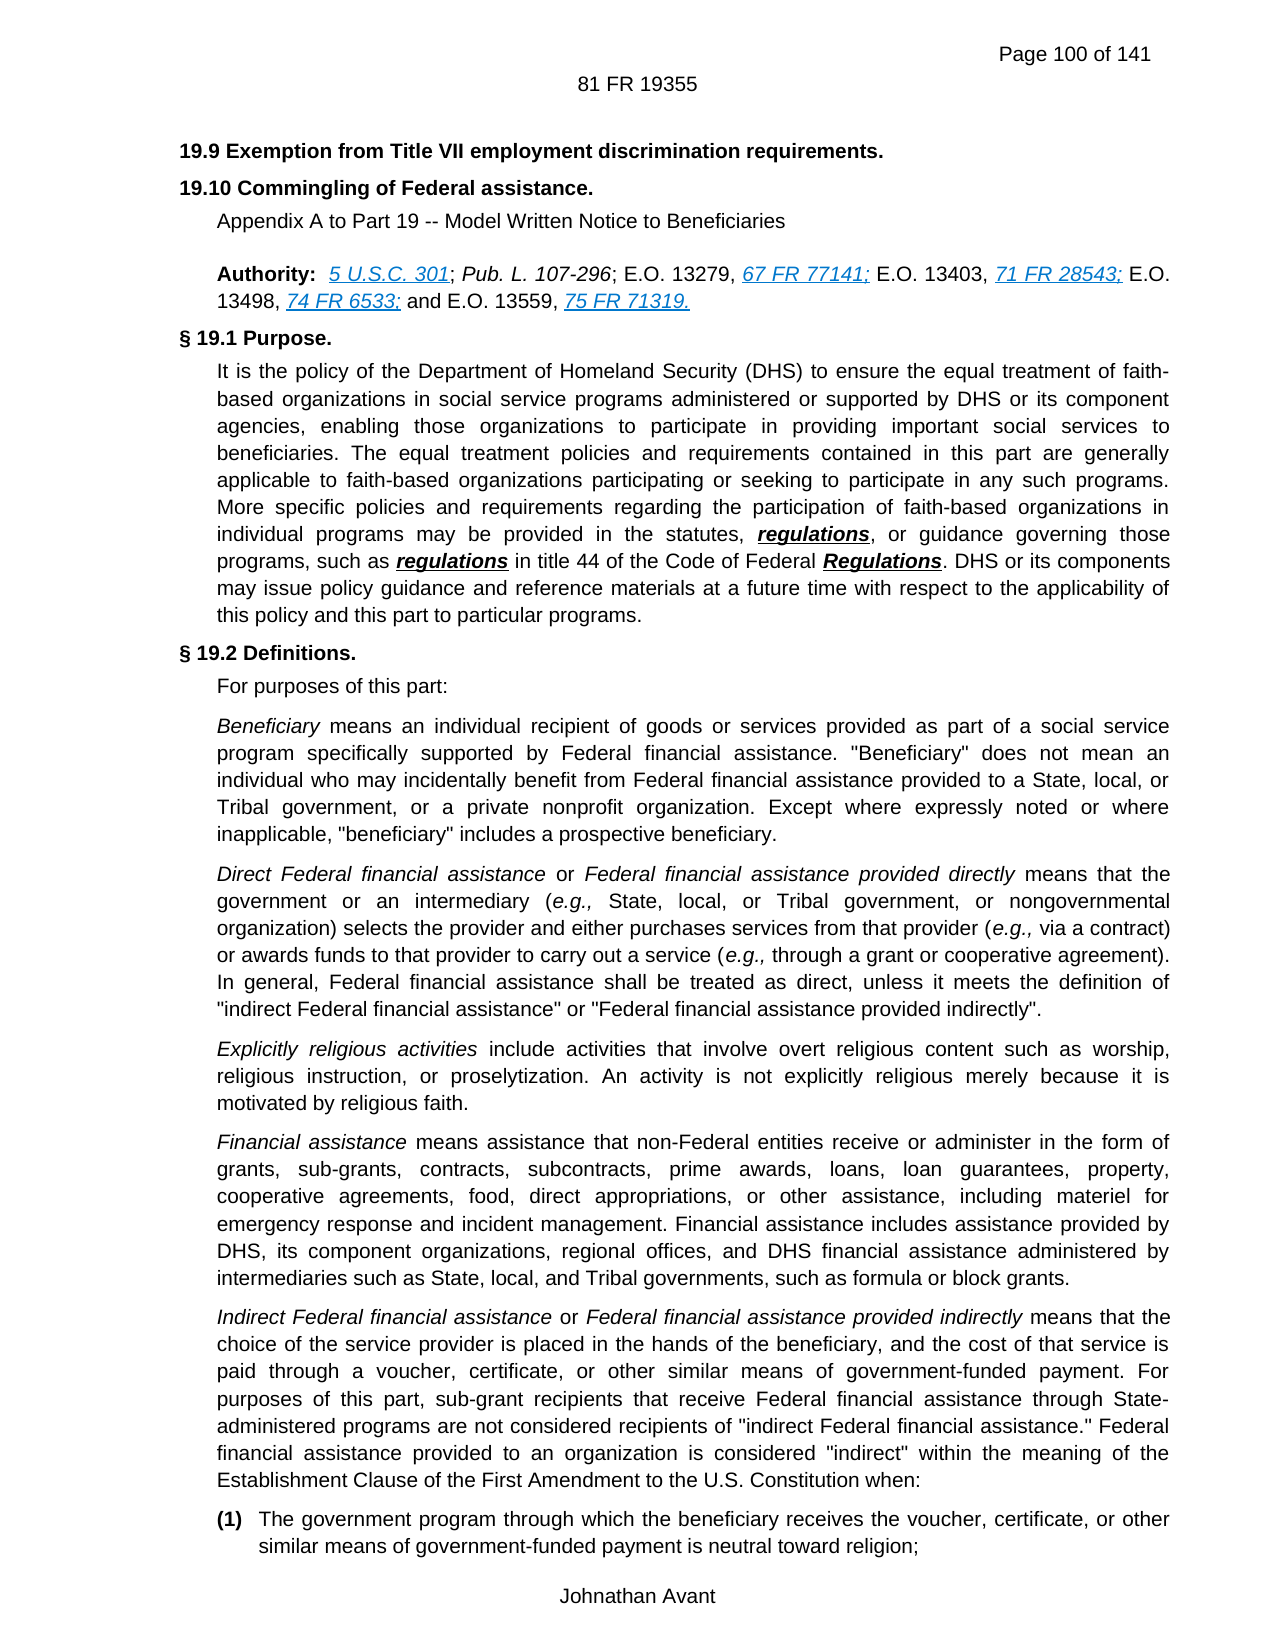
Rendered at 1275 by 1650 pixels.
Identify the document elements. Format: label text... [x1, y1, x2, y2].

text Indirect Federal financial assistance or Federal financial assistance provided indirectly means that the choice of the service provider is placed in the hands of the beneficiary, and the cost of that service is paid through a voucher, certificate, or other similar means of government-funded payment. For purposes of this part, sub-grant recipients that receive Federal financial assistance through State-administered programs are not considered recipients of "indirect Federal financial assistance." Federal financial assistance provided to an organization is considered "indirect" within the meaning of the Establishment Clause of the First Amendment to the U.S. Constitution when: [217, 1302, 1171, 1492]
text Beneficiary means an individual recipient of goods or services provided as part of a social service program specifically supported by Federal financial assistance. "Beneficiary" does not mean an individual who may incidentally benefit from Federal financial assistance provided to a State, local, or Tribal government, or a private nonprofit organization. Except where expressly noted or where inapplicable, "beneficiary" includes a prospective beneficiary. [217, 710, 1171, 846]
text For purposes of this part: [217, 671, 1171, 698]
text It is the policy of the Department of Homeland Security (DHS) to ensure the equal treatment of faith-based organizations in social service programs administered or supported by DHS or its component agencies, enabling those organizations to participate in providing important social services to beneficiaries. The equal treatment policies and requirements contained in this part are generally applicable to faith-based organizations participating or seeking to participate in any such programs. More specific policies and requirements regarding the participation of faith-based organizations in individual programs may be provided in the statutes, regulations, or guidance governing those programs, such as regulations in title 44 of the Code of Federal Regulations. DHS or its components may issue policy guidance and reference materials at a future time with respect to the applicability of this policy and this part to particular programs. [217, 356, 1171, 627]
text Appendix A to Part 19 -- Model Written Notice to Beneficiaries [217, 206, 1171, 233]
text Explicitly religious activities include activities that involve overt religious content such as worship, religious instruction, or proselytization. An activity is not explicitly religious merely because it is motivated by religious faith. [217, 1033, 1171, 1114]
text Financial assistance means assistance that non-Federal entities receive or administer in the form of grants, sub-grants, contracts, subcontracts, prime awards, loans, loan guarantees, property, cooperative agreements, food, direct appropriations, or other assistance, including materiel for emergency response and incident management. Financial assistance includes assistance provided by DHS, its component organizations, regional offices, and DHS financial assistance administered by intermediaries such as State, local, and Tribal governments, such as formula or block grants. [217, 1127, 1171, 1289]
list employment discrimination requirements. [179, 137, 1171, 162]
text Authority: 5 U.S.C. 301; Pub. L. 107-296; E.O. 13279, 67 FR 77141; E.O. 13403, 71 FR 28543; E.O. 13498, 74 FR 6533; and E.O. 13559, 75 FR 71319. [217, 258, 1171, 312]
text Direct Federal financial assistance or Federal financial assistance provided directly means that the government or an intermediary (e.g., State, local, or Tribal government, or nongovernmental organization) selects the provider and either purchases services from that provider (e.g., via a contract) or awards funds to that provider to carry out a service (e.g., through a grant or cooperative agreement). In general, Federal financial assistance shall be treated as direct, unless it meets the definition of "indirect Federal financial assistance" or "Federal financial assistance provided indirectly". [217, 858, 1171, 1021]
list ssistance. [179, 175, 1171, 200]
list The government program through which the beneficiary receives the voucher, certificate, or other similar means of government-funded payment is neutral toward religion; [217, 1504, 1171, 1558]
